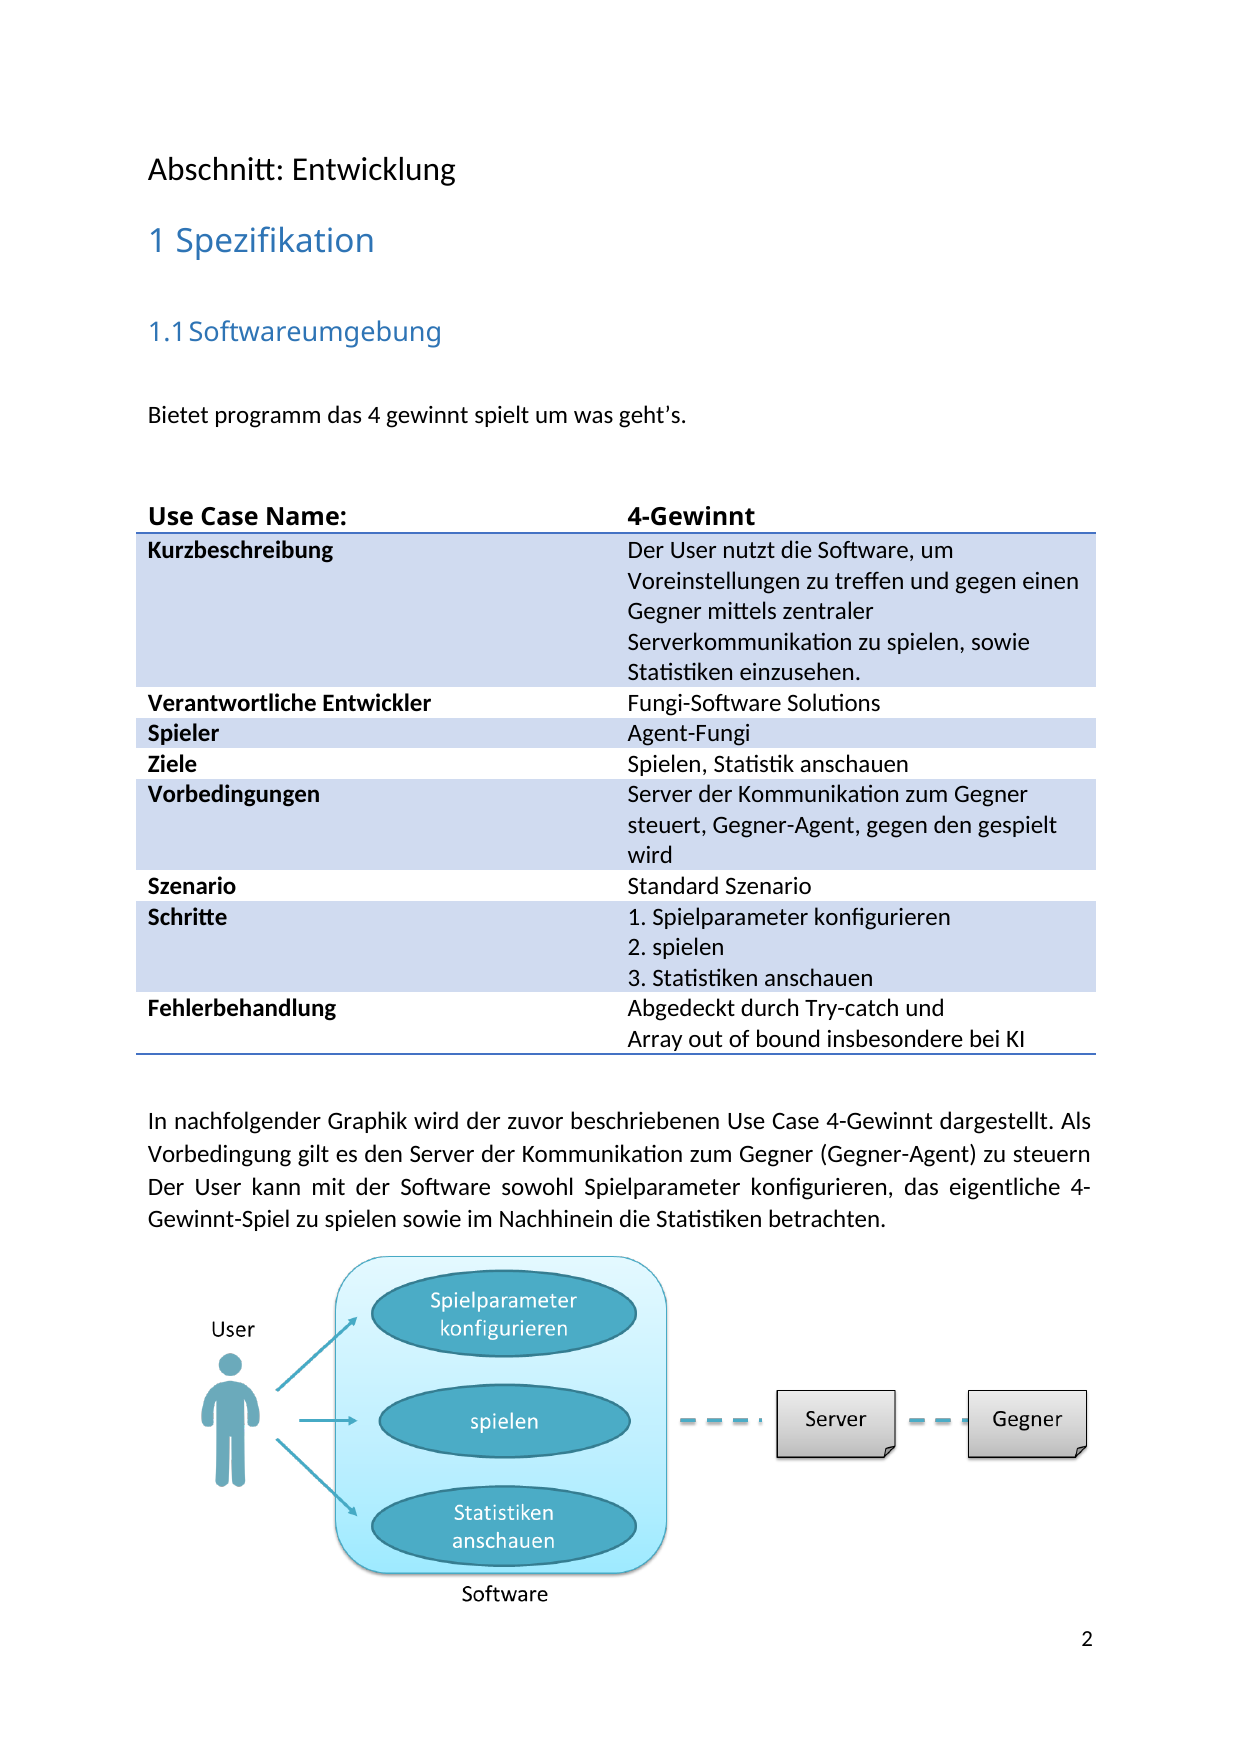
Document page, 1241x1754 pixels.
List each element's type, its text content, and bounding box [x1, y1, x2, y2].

table_cell Vorbedingungen [136, 779, 616, 870]
table_header Use Case Name: [136, 498, 616, 532]
table_cell Kurzbeschreibung [136, 534, 616, 687]
text In nachfolgender Graphik wird der zuvor beschriebenen Use Case 4-Gewinnt dargestellt. Als Vorbedingung gilt es den Server der Kommunikation zum Gegner (Gegner-Agent) zu steuern Der User kann mit der Software sowohl Spielparameter konfigurieren, das eigentliche 4-Gewinnt-Spiel zu spielen sowie im Nachhinein die Statistiken betrachten. [148, 1105, 1093, 1234]
table_cell Abgedeckt durch Try-catch und Array out of bound insbesondere bei KI [616, 992, 1096, 1053]
subtitle 1 Spezifikation [148, 217, 1093, 262]
subtitle Softwareumgebung [148, 312, 1093, 349]
table_header 4-Gewinnt [616, 498, 1096, 532]
table_cell Spieler [136, 718, 616, 748]
table_cell Server der Kommunikation zum Gegner steuert, Gegner-Agent, gegen den gespielt wird [616, 779, 1096, 870]
text Abschnitt: Entwicklung [148, 148, 1093, 188]
table_cell Agent-Fungi [616, 718, 1096, 748]
table_cell Standard Szenario [616, 870, 1096, 901]
table_cell Fungi-Software Solutions [616, 687, 1096, 717]
table_cell Der User nutzt die Software, um Voreinstellungen zu treffen und gegen einen Gegner mittels zentraler Serverkommunikation zu spielen, sowie Statistiken einzusehen. [616, 534, 1096, 687]
picture [147, 1253, 1091, 1622]
table_cell Fehlerbehandlung [136, 992, 616, 1053]
table_cell Verantwortliche Entwickler [136, 687, 616, 717]
table_cell Spielen, Statistik anschauen [616, 748, 1096, 778]
table_cell Szenario [136, 870, 616, 901]
text Bietet programm das 4 gewinnt spielt um was geht’s. [148, 399, 1093, 429]
table_cell 1. Spielparameter konfigurieren 2. spielen 3. Statistiken anschauen [616, 901, 1096, 992]
table_cell Schritte [136, 901, 616, 992]
table_cell Ziele [136, 748, 616, 778]
